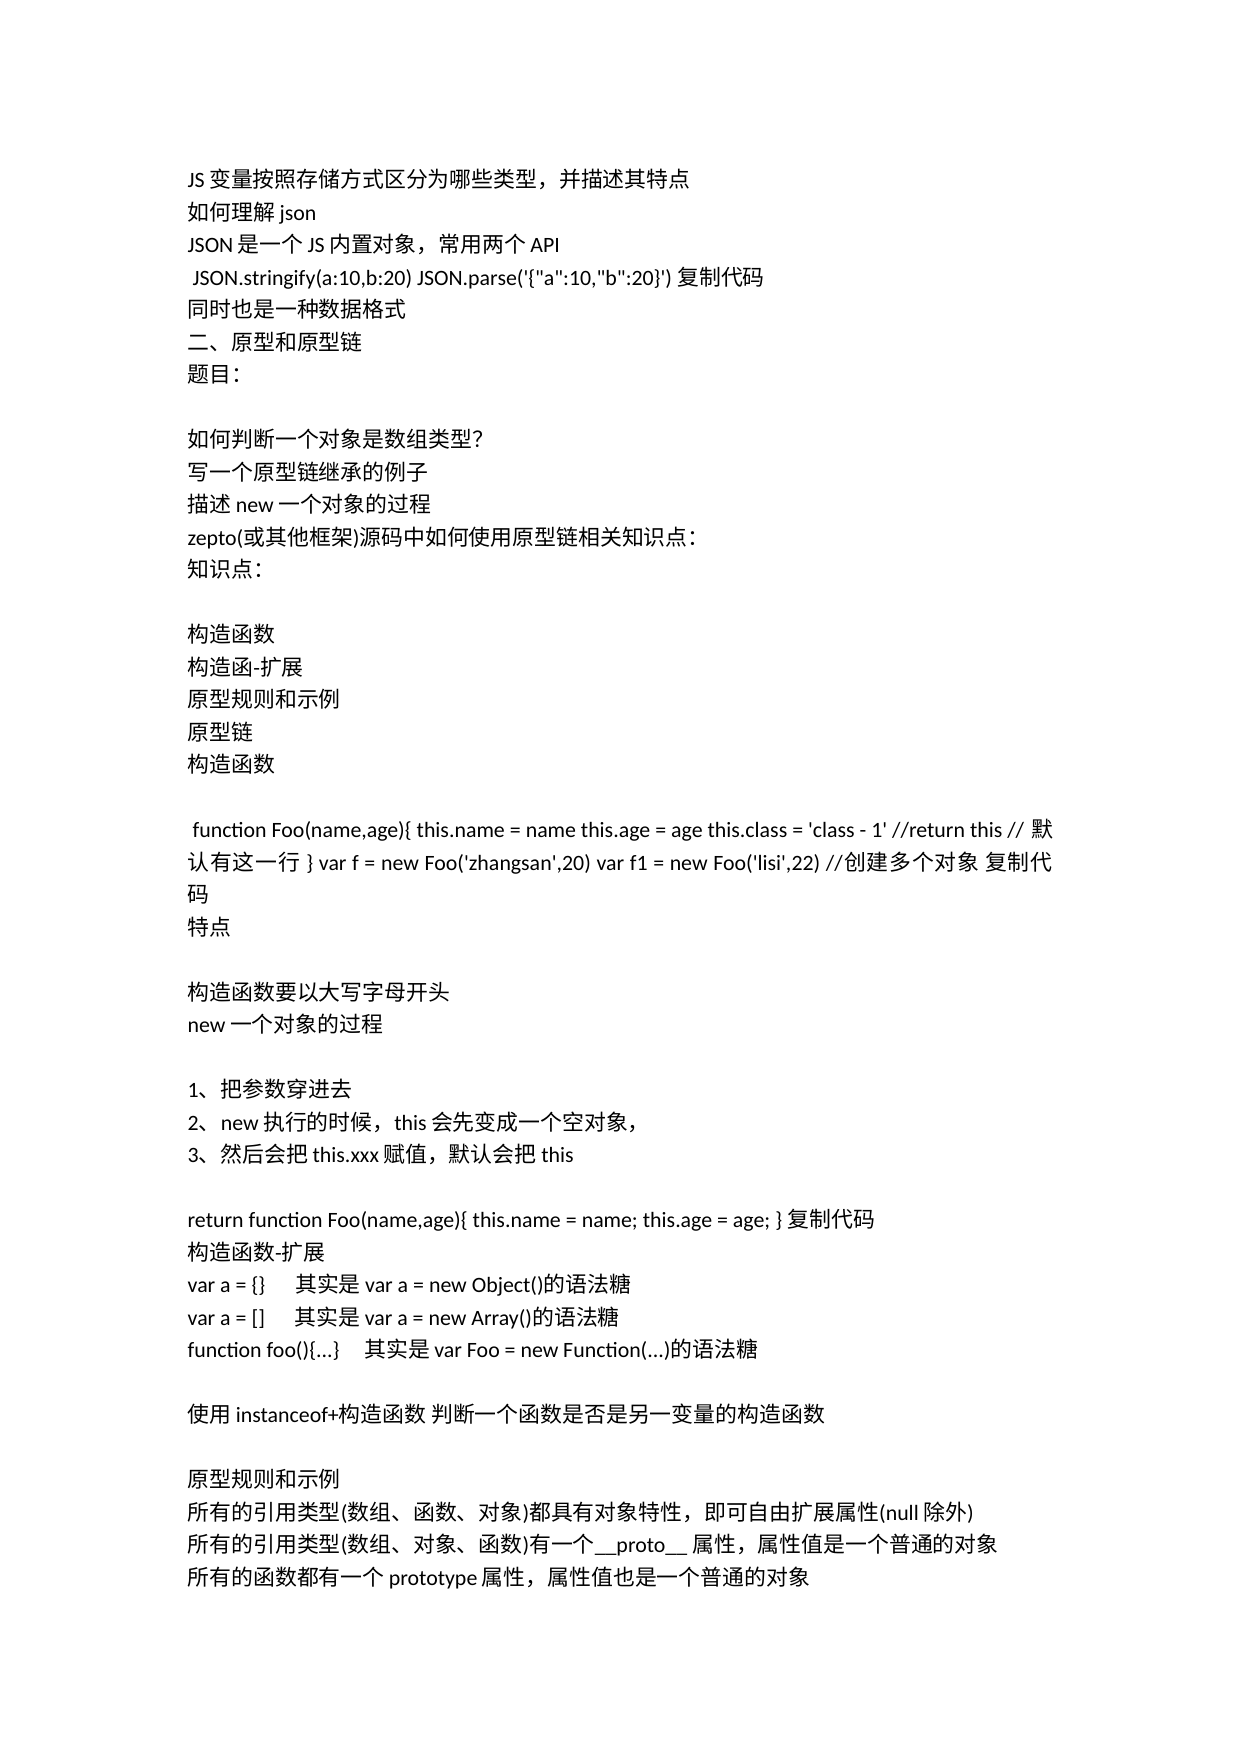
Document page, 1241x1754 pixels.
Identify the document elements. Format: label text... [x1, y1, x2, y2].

text 1、把参数穿进去 [187, 1072, 1053, 1104]
text 构造函数-扩展 [187, 1234, 1053, 1267]
text 原型链 [187, 714, 1053, 747]
text 3、然后会把this.xxx赋值，默认会把 this [187, 1137, 1053, 1169]
text 使用instanceof+构造函数 判断一个函数是否是另一变量的构造函数 [187, 1397, 1053, 1429]
text function foo(){...} 其实是var Foo = new Function(...)的语法糖 [187, 1332, 1053, 1364]
text 如何判断一个对象是数组类型？ [187, 422, 1053, 454]
text 所有的函数都有一个prototype属性，属性值也是一个普通的对象 [187, 1559, 1053, 1592]
text var a = [] 其实是var a = new Array()的语法糖 [187, 1299, 1053, 1332]
text 写一个原型链继承的例子 [187, 454, 1053, 487]
text 所有的引用类型(数组、函数、对象)都具有对象特性，即可自由扩展属性(null除外) [187, 1494, 1053, 1527]
text function Foo(name,age){ this.name = name this.age = age this.class = 'class - 1' //return this // 默认有这一行 } var f = new Foo('zhangsan',20) var f1 = new Foo('lisi',22) //创建多个对象 复制代码 [187, 812, 1053, 909]
text 所有的引用类型(数组、对象、函数)有一个__proto__ 属性，属性值是一个普通的对象 [187, 1527, 1053, 1559]
text 原型规则和示例 [187, 682, 1053, 714]
text JSON是一个JS内置对象，常用两个API [187, 227, 1053, 259]
text 2、new执行的时候，this会先变成一个空对象， [187, 1104, 1053, 1137]
text return function Foo(name,age){ this.name = name; this.age = age; } 复制代码 [187, 1202, 1053, 1234]
text 构造函-扩展 [187, 649, 1053, 682]
text 构造函数 [187, 617, 1053, 649]
text new一个对象的过程 [187, 1007, 1053, 1039]
text zepto(或其他框架)源码中如何使用原型链相关知识点： [187, 519, 1053, 552]
text var a = {} 其实是var a = new Object()的语法糖 [187, 1267, 1053, 1299]
text 题目： [187, 357, 1053, 389]
text 原型规则和示例 [187, 1462, 1053, 1494]
text 如何理解json [187, 194, 1053, 227]
text JS变量按照存储方式区分为哪些类型，并描述其特点 [187, 162, 1053, 194]
text 特点 [187, 909, 1053, 942]
text 构造函数 [187, 747, 1053, 779]
text 描述new一个对象的过程 [187, 487, 1053, 519]
text 同时也是一种数据格式 [187, 292, 1053, 324]
text 二、原型和原型链 [187, 324, 1053, 357]
text 构造函数要以大写字母开头 [187, 974, 1053, 1007]
text 知识点： [187, 552, 1053, 584]
text JSON.stringify(a:10,b:20) JSON.parse('{"a":10,"b":20}') 复制代码 [187, 259, 1053, 292]
